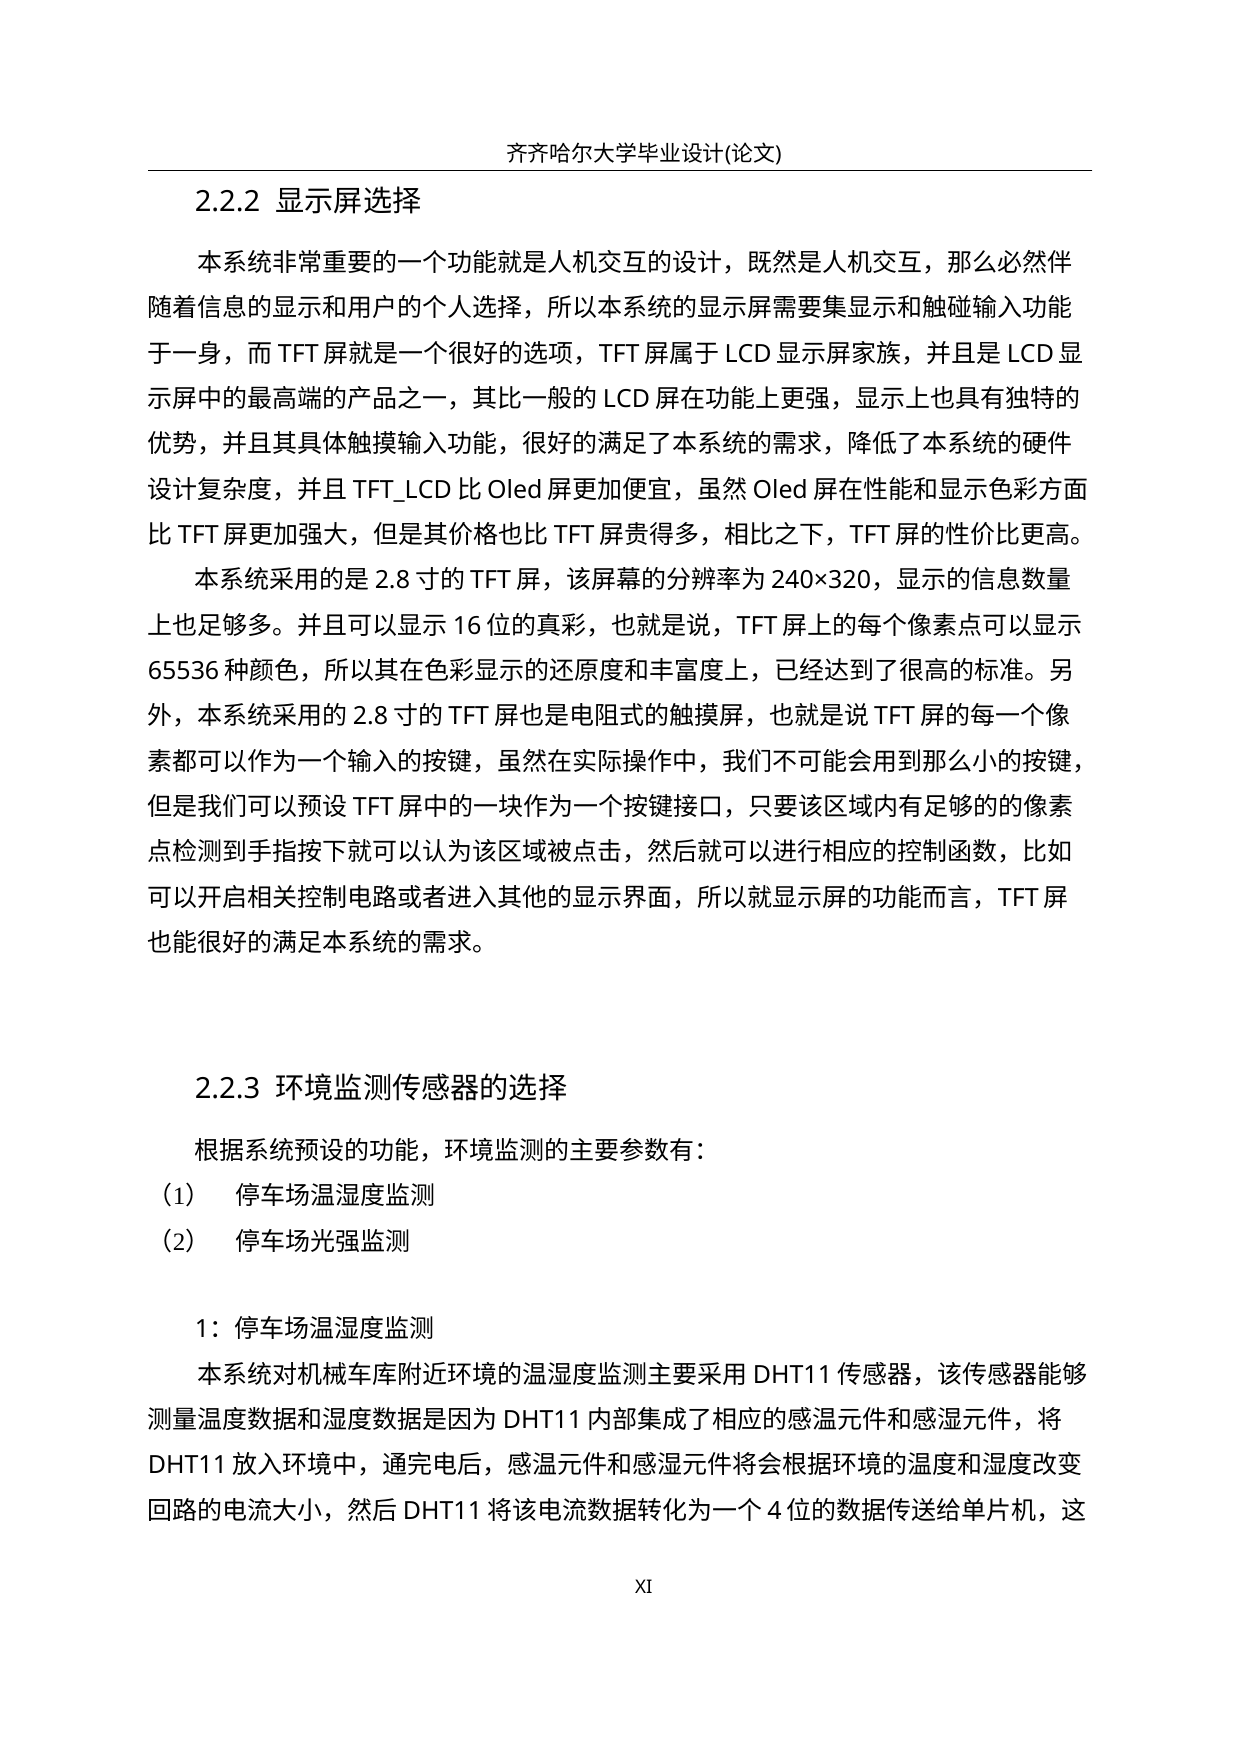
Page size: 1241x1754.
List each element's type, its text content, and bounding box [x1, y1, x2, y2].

list 停车场光强监测 [148, 1221, 1092, 1257]
subtitle 2.2.2 显示屏选择 [148, 177, 1092, 219]
text 根据系统预设的功能，环境监测的主要参数有： [148, 1131, 1092, 1167]
text 本系统非常重要的一个功能就是人机交互的设计，既然是人机交互，那么必然伴随着信息的显示和用户的个人选择，所以本系统的显示屏需要集显示和触碰输入功能于一身，而TFT屏就是一个很好的选项，TFT屏属于LCD显示屏家族，并且是LCD显示屏中的最高端的产品之一，其比一般的LCD屏在功能上更强，显示上也具有独特的优势，并且其具体触摸输入功能，很好的满足了本系统的需求，降低了本系统的硬件设计复杂度，并且TFT_LCD比Oled屏更加便宜，虽然Oled屏在性能和显示色彩方面比TFT屏更加强大，但是其价格也比TFT屏贵得多，相比之下，TFT屏的性价比更高。 [148, 243, 1092, 551]
list 停车场温湿度监测 [148, 1176, 1092, 1212]
text 本系统采用的是2.8寸的TFT屏，该屏幕的分辨率为240×320，显示的信息数量上也足够多。并且可以显示16位的真彩，也就是说，TFT屏上的每个像素点可以显示65536种颜色，所以其在色彩显示的还原度和丰富度上，已经达到了很高的标准。另外，本系统采用的2.8寸的TFT屏也是电阻式的触摸屏，也就是说TFT屏的每一个像素都可以作为一个输入的按键，虽然在实际操作中，我们不可能会用到那么小的按键，但是我们可以预设TFT屏中的一块作为一个按键接口，只要该区域内有足够的的像素点检测到手指按下就可以认为该区域被点击，然后就可以进行相应的控制函数，比如可以开启相关控制电路或者进入其他的显示界面，所以就显示屏的功能而言，TFT屏也能很好的满足本系统的需求。 [148, 560, 1092, 958]
text 1：停车场温湿度监测 [148, 1309, 1092, 1345]
subtitle 2.2.3 环境监测传感器的选择 [148, 1065, 1092, 1107]
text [148, 1354, 1092, 1526]
